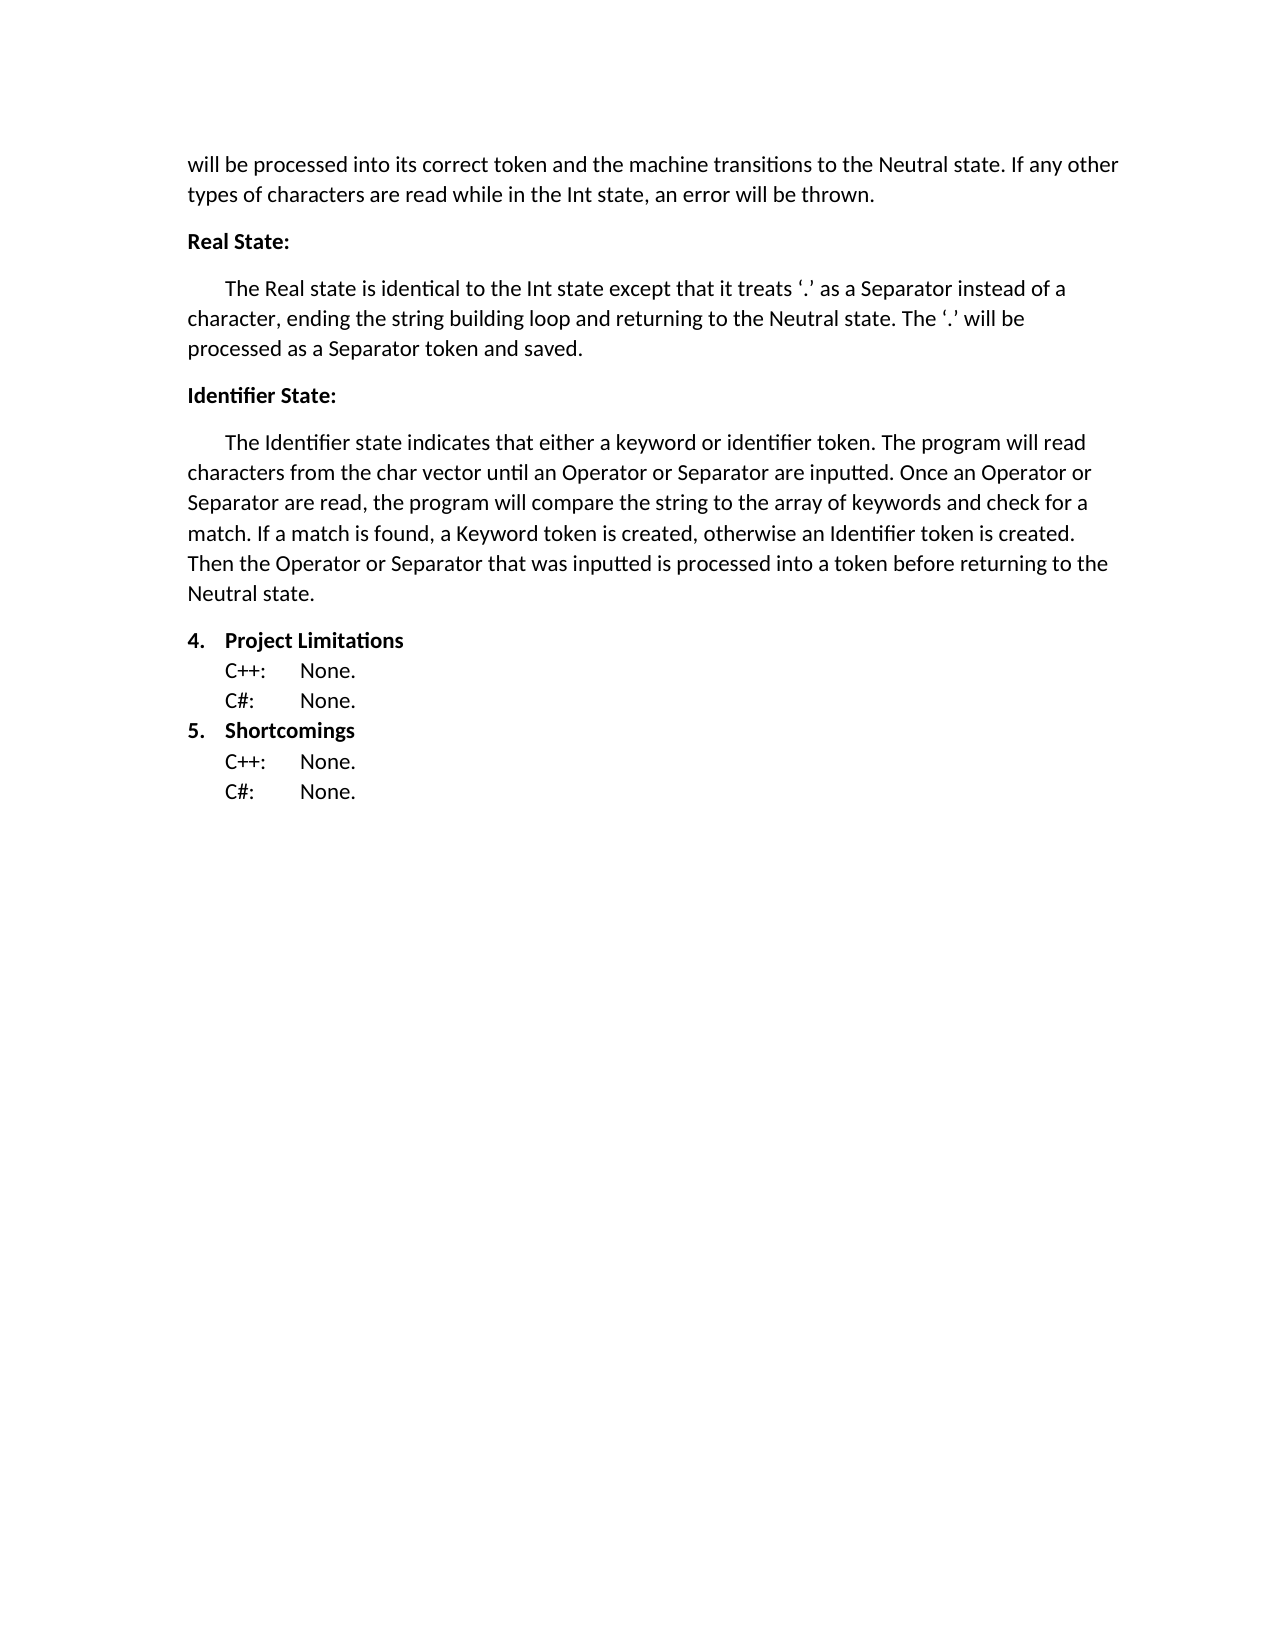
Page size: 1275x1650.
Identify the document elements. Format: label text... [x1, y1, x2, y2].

list C++: None. [225, 656, 1125, 684]
text The Identifier state indicates that either a keyword or identifier token. The program will read characters from the char vector until an Operator or Separator are inputted. Once an Operator or Separator are read, the program will compare the string to the array of keywords and check for a match. If a match is found, a Keyword token is created, otherwise an Identifier token is created. Then the Operator or Separator that was inputted is processed into a token before returning to the Neutral state. [187, 428, 1125, 607]
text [187, 150, 1125, 208]
list Project Limitations [187, 626, 1125, 654]
list C++: None. [225, 747, 1125, 775]
list Shortcomings [187, 717, 1125, 745]
text Identifier State: [187, 381, 1125, 409]
text Real State: [187, 227, 1125, 255]
list C#: None. [225, 777, 1125, 805]
text The Real state is identical to the Int state except that it treats ‘.’ as a Separator instead of a character, ending the string building loop and returning to the Neutral state. The ‘.’ will be processed as a Separator token and saved. [187, 274, 1125, 362]
list C#: None. [225, 686, 1125, 714]
